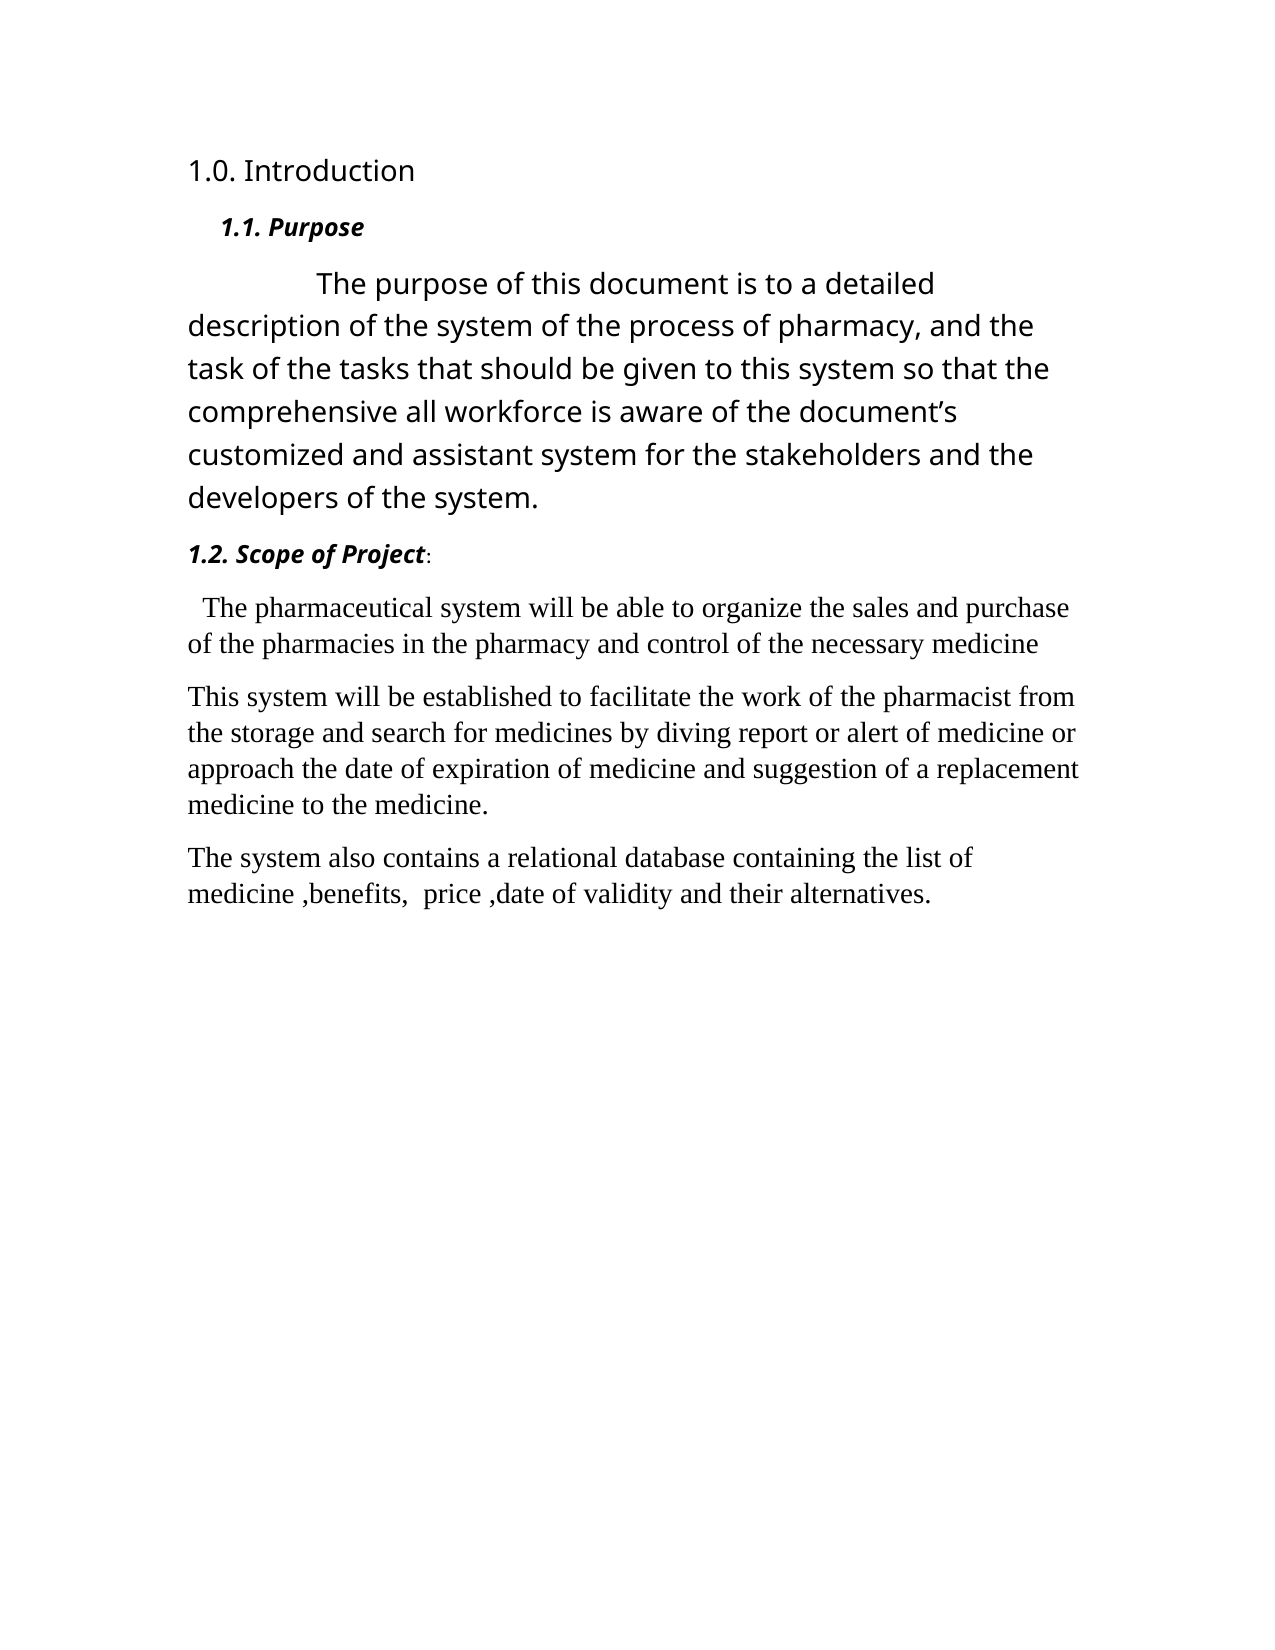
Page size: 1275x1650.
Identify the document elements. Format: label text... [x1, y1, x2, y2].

text The system also contains a relational database containing the list of medicine ,benefits, price ,date of validity and their alternatives. [187, 840, 1087, 910]
text 1.1. Purpose [187, 209, 1087, 243]
text This system will be established to facilitate the work of the pharmacist from the storage and search for medicines by diving report or alert of medicine or approach the date of expiration of medicine and suggestion of a replacement medicine to the medicine. [187, 679, 1087, 821]
text 1.0. Introduction [187, 150, 1087, 190]
text 1.2. Scope of Project: [187, 536, 1087, 571]
text The pharmaceutical system will be able to organize the sales and purchase of the pharmacies in the pharmacy and control of the necessary medicine [187, 590, 1087, 659]
text The purpose of this document is to a detailed description of the system of the process of pharmacy, and the task of the tasks that should be given to this system so that the comprehensive all workforce is aware of the document’s customized and assistant system for the stakeholders and the developers of the system. [187, 263, 1087, 517]
